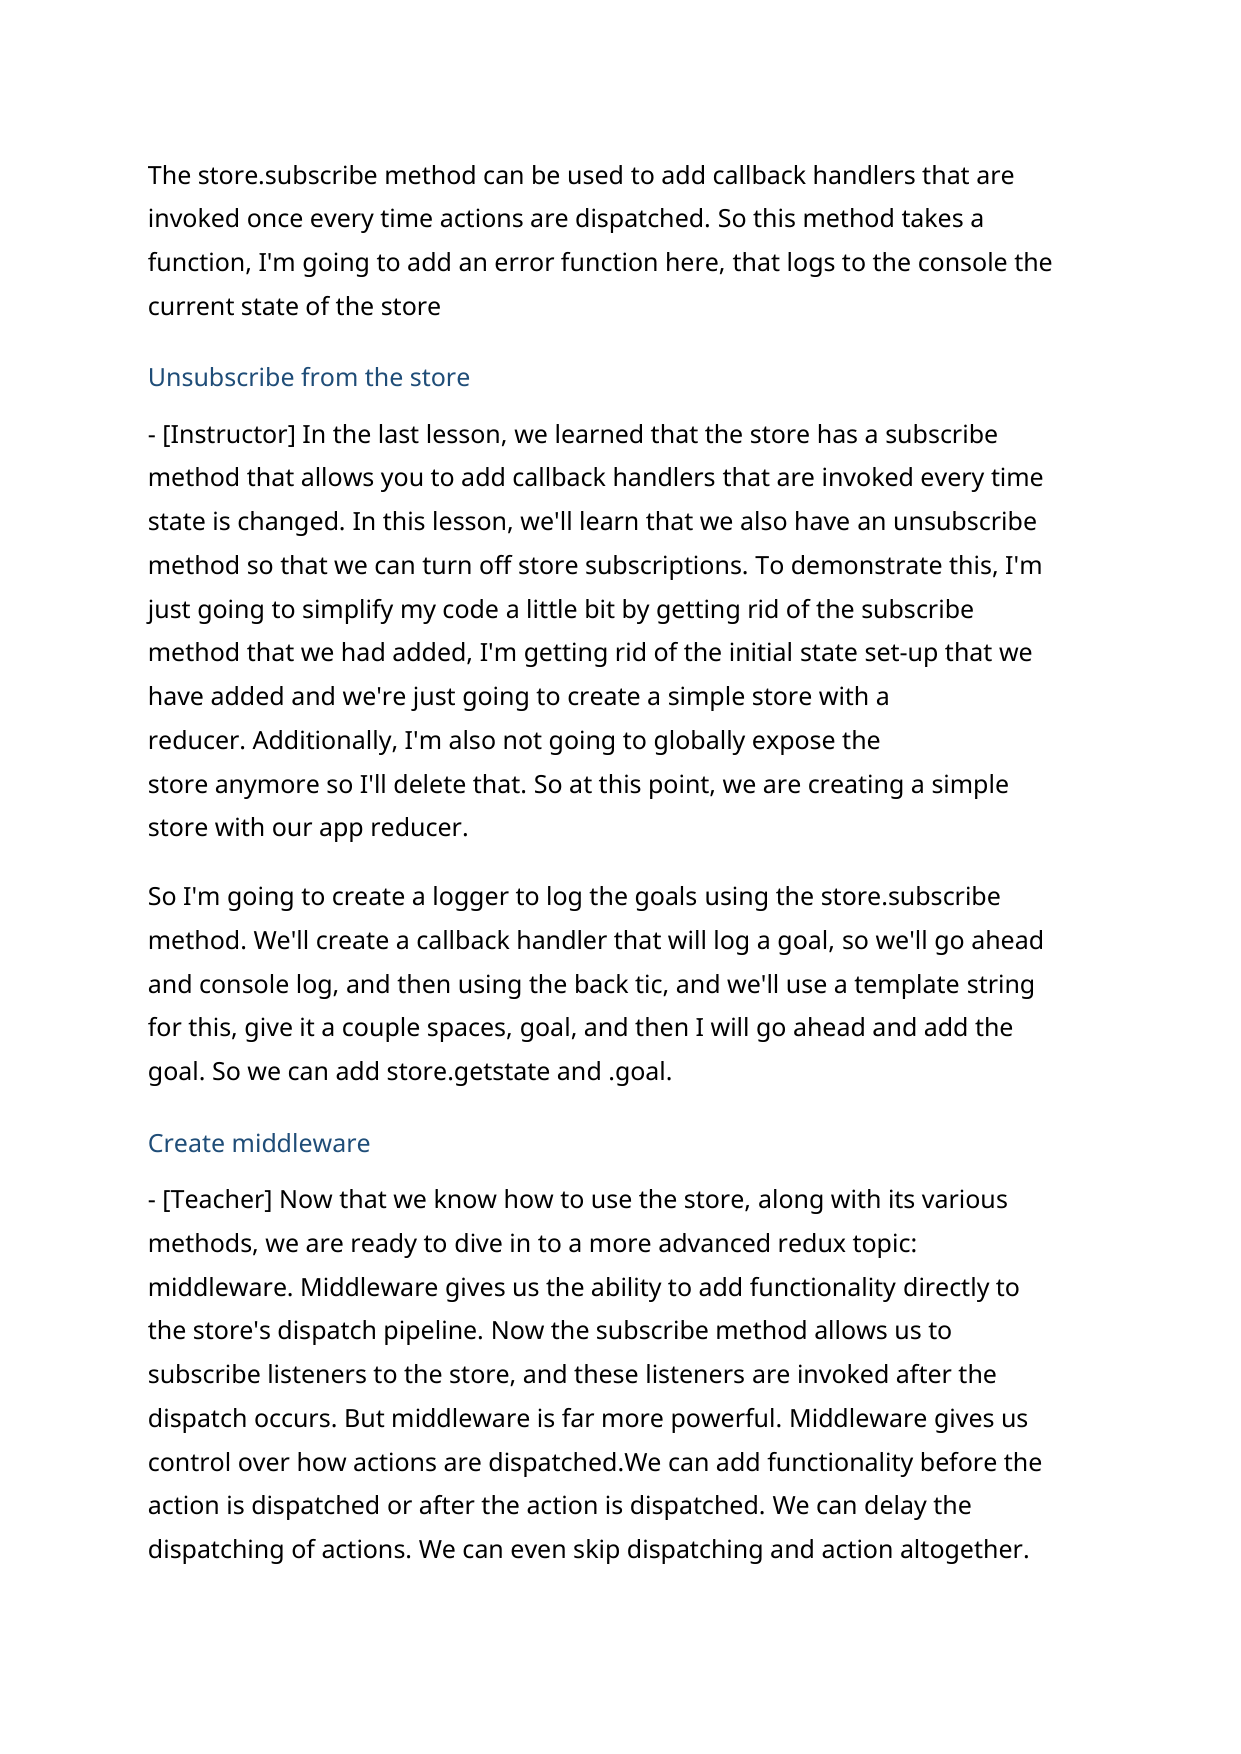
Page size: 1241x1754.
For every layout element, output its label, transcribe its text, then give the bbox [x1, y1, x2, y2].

text - [Teacher] Now that we know how to use the store, along with its various methods, we are ready to dive in to a more advanced redux topic: middleware. Middleware gives us the ability to add functionality directly to the store's dispatch pipeline. Now the subscribe method allows us to subscribe listeners to the store, and these listeners are invoked after the dispatch occurs. But middleware is far more powerful. Middleware gives us control over how actions are dispatched.We can add functionality before the action is dispatched or after the action is dispatched. We can delay the dispatching of actions. We can even skip dispatching and action altogether. [148, 1172, 1055, 1566]
text - [Instructor] In the last lesson, we learned that the store has a subscribe method that allows you to add callback handlers that are invoked every time state is changed. In this lesson, we'll learn that we also have an unsubscribe method so that we can turn off store subscriptions. To demonstrate this, I'm just going to simplify my code a little bit by getting rid of the subscribe method that we had added, I'm getting rid of the initial state set-up that we have added and we're just going to create a simple store with a reducer. Additionally, I'm also not going to globally expose the store anymore so I'll delete that. So at this point, we are creating a simple store with our app reducer. [148, 407, 1055, 844]
text So I'm going to create a logger to log the goals using the store.subscribe method. We'll create a callback handler that will log a goal, so we'll go ahead and console log, and then using the back tic, and we'll use a template string for this, give it a couple spaces, goal, and then I will go ahead and add the goal. So we can add store.getstate and .goal. [148, 869, 1055, 1088]
text The store.subscribe method can be used to add callback handlers that are invoked once every time actions are dispatched. So this method takes a function, I'm going to add an error function here, that logs to the console the current state of the store [148, 148, 1055, 323]
subtitle Create middleware [148, 1125, 1093, 1159]
subtitle Unsubscribe from the store [148, 360, 1093, 394]
